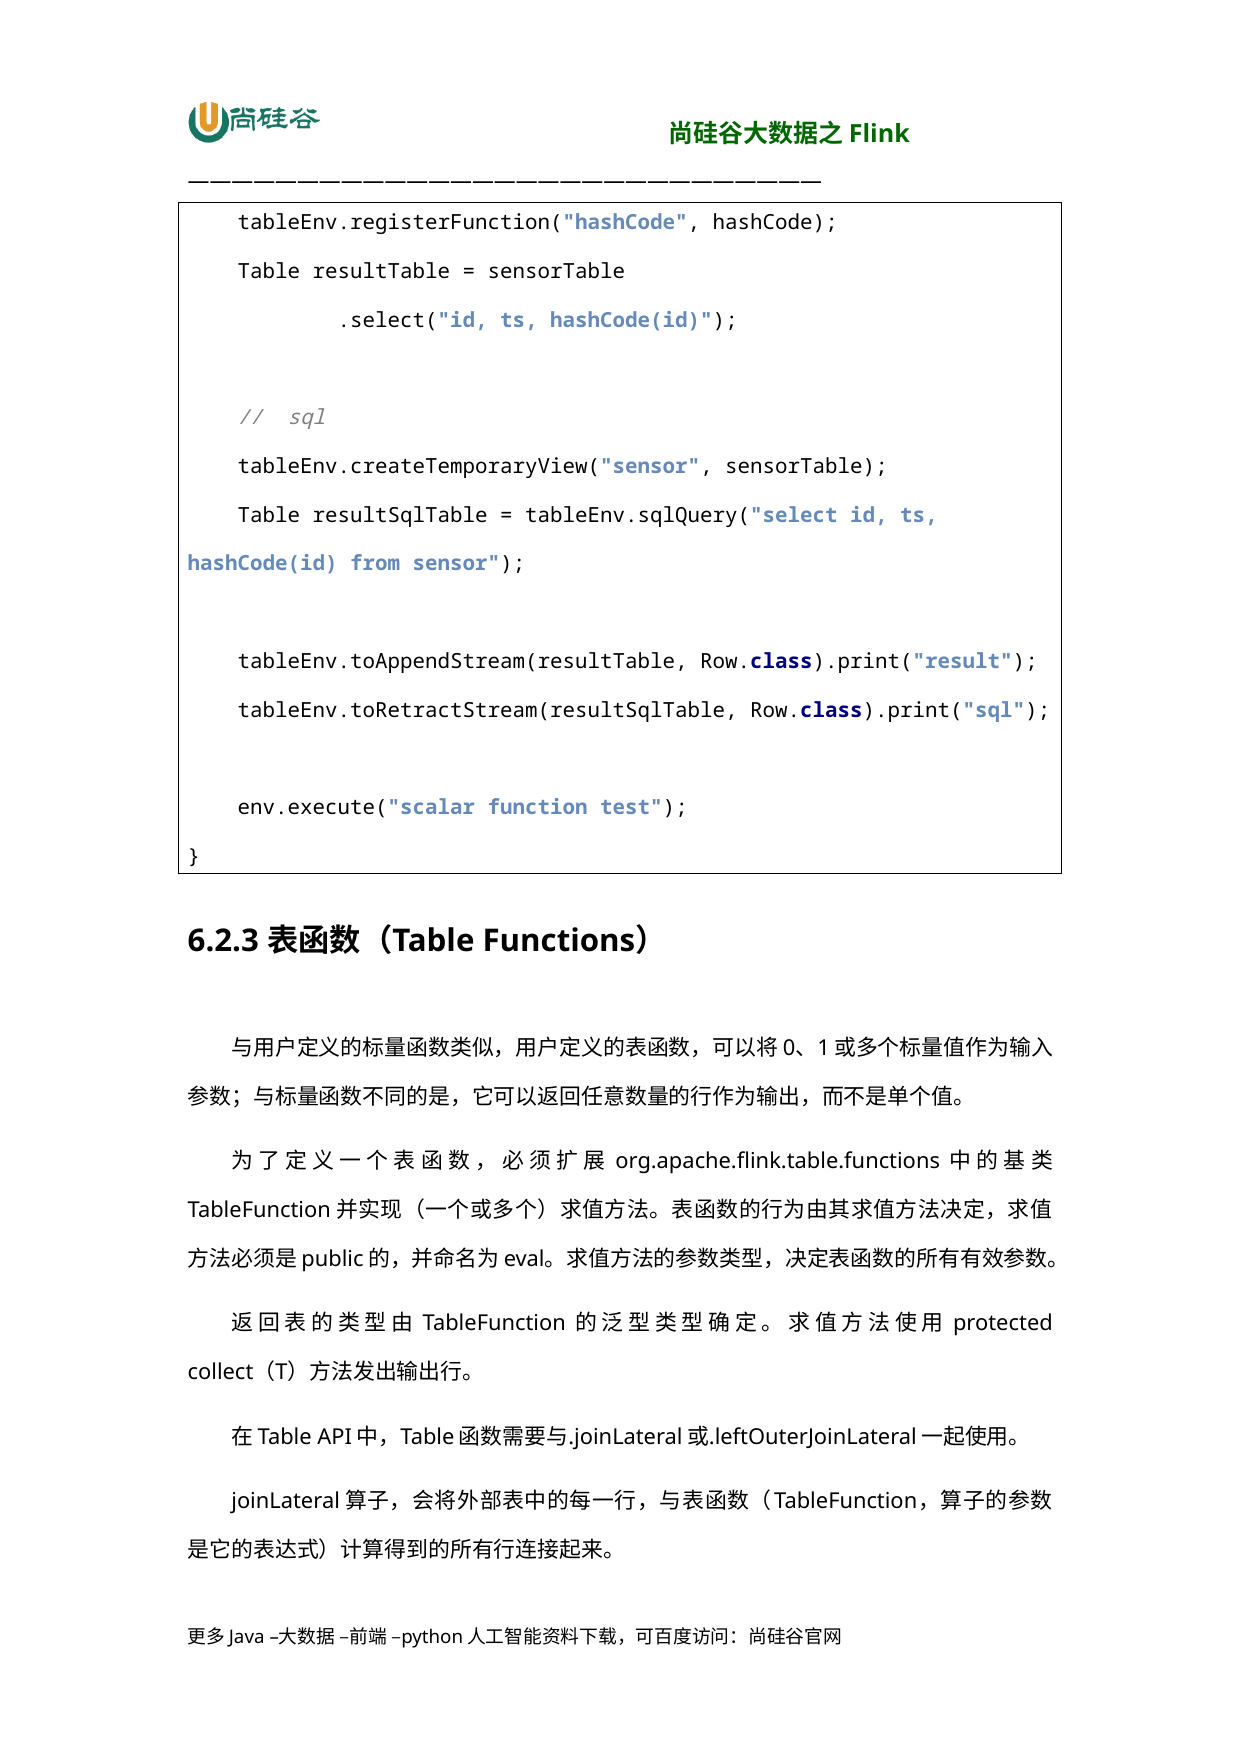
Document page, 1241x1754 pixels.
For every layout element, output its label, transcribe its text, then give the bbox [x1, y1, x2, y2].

text 在Table API中，Table函数需要与.joinLateral或.leftOuterJoinLateral一起使用。 [187, 1418, 1053, 1451]
text 为了定义一个表函数，必须扩展org.apache.flink.table.functions中的基类TableFunction并实现（一个或多个）求值方法。表函数的行为由其求值方法决定，求值方法必须是public的，并命名为eval。求值方法的参数类型，决定表函数的所有有效参数。 [187, 1143, 1053, 1273]
text 与用户定义的标量函数类似，用户定义的表函数，可以将0、1或多个标量值作为输入参数；与标量函数不同的是，它可以返回任意数量的行作为输出，而不是单个值。 [187, 1030, 1053, 1111]
text 返回表的类型由TableFunction的泛型类型确定。求值方法使用protected collect（T）方法发出输出行。 [187, 1305, 1053, 1386]
picture [187, 101, 320, 143]
subtitle 6.2.3 表函数（Table Functions） [187, 905, 1053, 970]
text joinLateral算子，会将外部表中的每一行，与表函数（TableFunction，算子的参数是它的表达式）计算得到的所有行连接起来。 [187, 1483, 1053, 1564]
